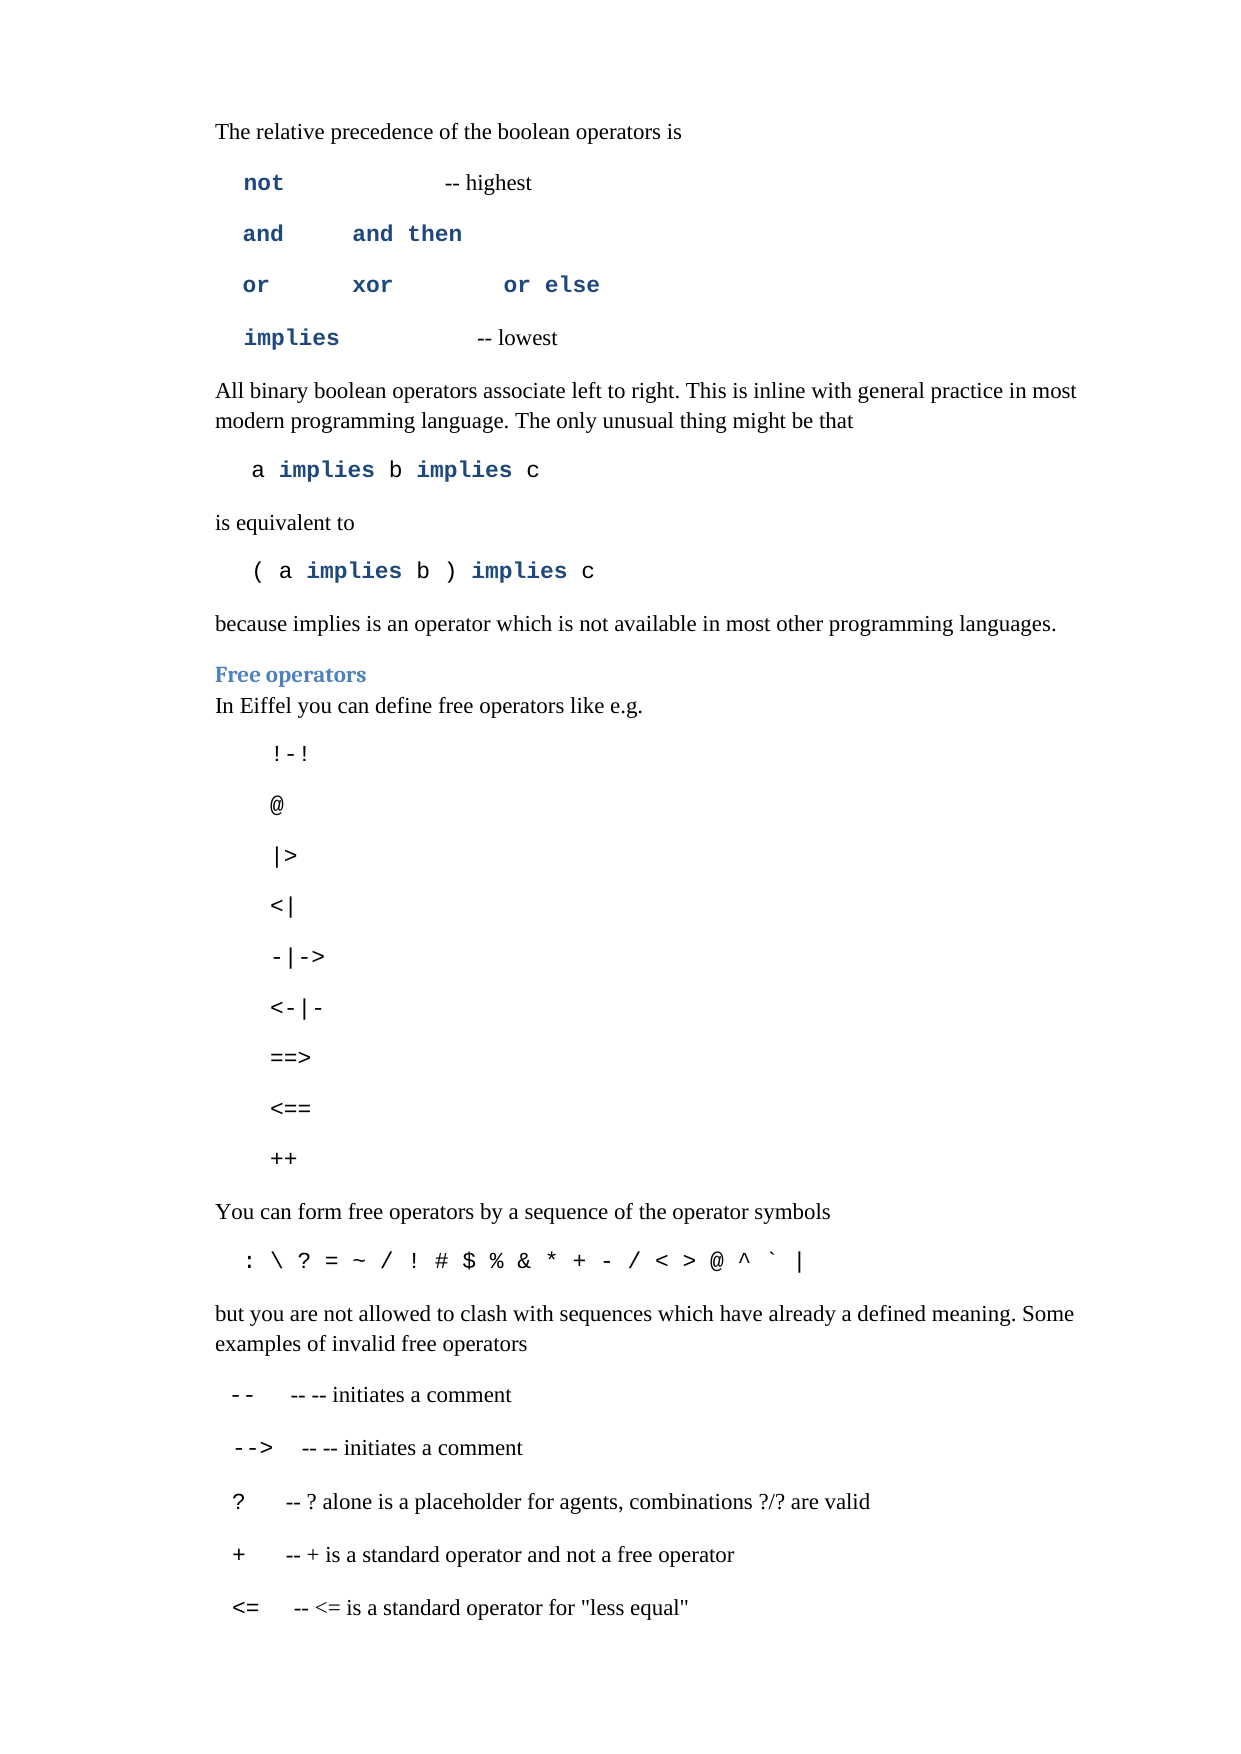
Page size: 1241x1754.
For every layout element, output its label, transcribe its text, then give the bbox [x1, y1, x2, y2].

text !-! [215, 743, 1152, 769]
text ++ [215, 1148, 1152, 1174]
text ? -- ? alone is a placeholder for agents, combinations ?/? are valid [215, 1488, 1152, 1516]
text + -- + is a standard operator and not a free operator [215, 1541, 1152, 1569]
text -- -- -- initiates a comment [215, 1381, 1152, 1409]
text <| [215, 894, 1152, 921]
text and and then [215, 222, 1152, 248]
text @ [215, 793, 1152, 819]
text : \ ? = ~ / ! # $ % & * + - / < > @ ^ ` | [215, 1249, 1152, 1275]
text because implies is an operator which is not available in most other programming languages. [215, 610, 1152, 637]
text is equivalent to [215, 509, 1152, 535]
text You can form free operators by a sequence of the operator symbols [215, 1198, 1152, 1225]
text --> -- -- initiates a comment [215, 1434, 1152, 1463]
text -|-> [215, 945, 1152, 971]
text |> [215, 844, 1152, 870]
text not -- highest [215, 169, 1152, 197]
subtitle Free operators [215, 661, 1152, 688]
text implies -- lowest [215, 324, 1152, 352]
text The relative precedence of the boolean operators is [215, 118, 1152, 144]
text ==> [215, 1046, 1152, 1072]
text but you are not allowed to clash with sequences which have already a defined meaning. Some examples of invalid free operators [215, 1300, 1152, 1357]
text ( a implies b ) implies c [215, 560, 1152, 586]
text a implies b implies c [215, 458, 1152, 484]
text <= -- <= is a standard operator for "less equal" [215, 1594, 1152, 1622]
text <== [215, 1097, 1152, 1123]
text <-|- [215, 996, 1152, 1022]
text or xor or else [215, 273, 1152, 299]
text All binary boolean operators associate left to right. This is inline with general practice in most modern programming language. The only unusual thing might be that [215, 377, 1152, 433]
text In Eiffel you can define free operators like e.g. [215, 692, 1152, 718]
